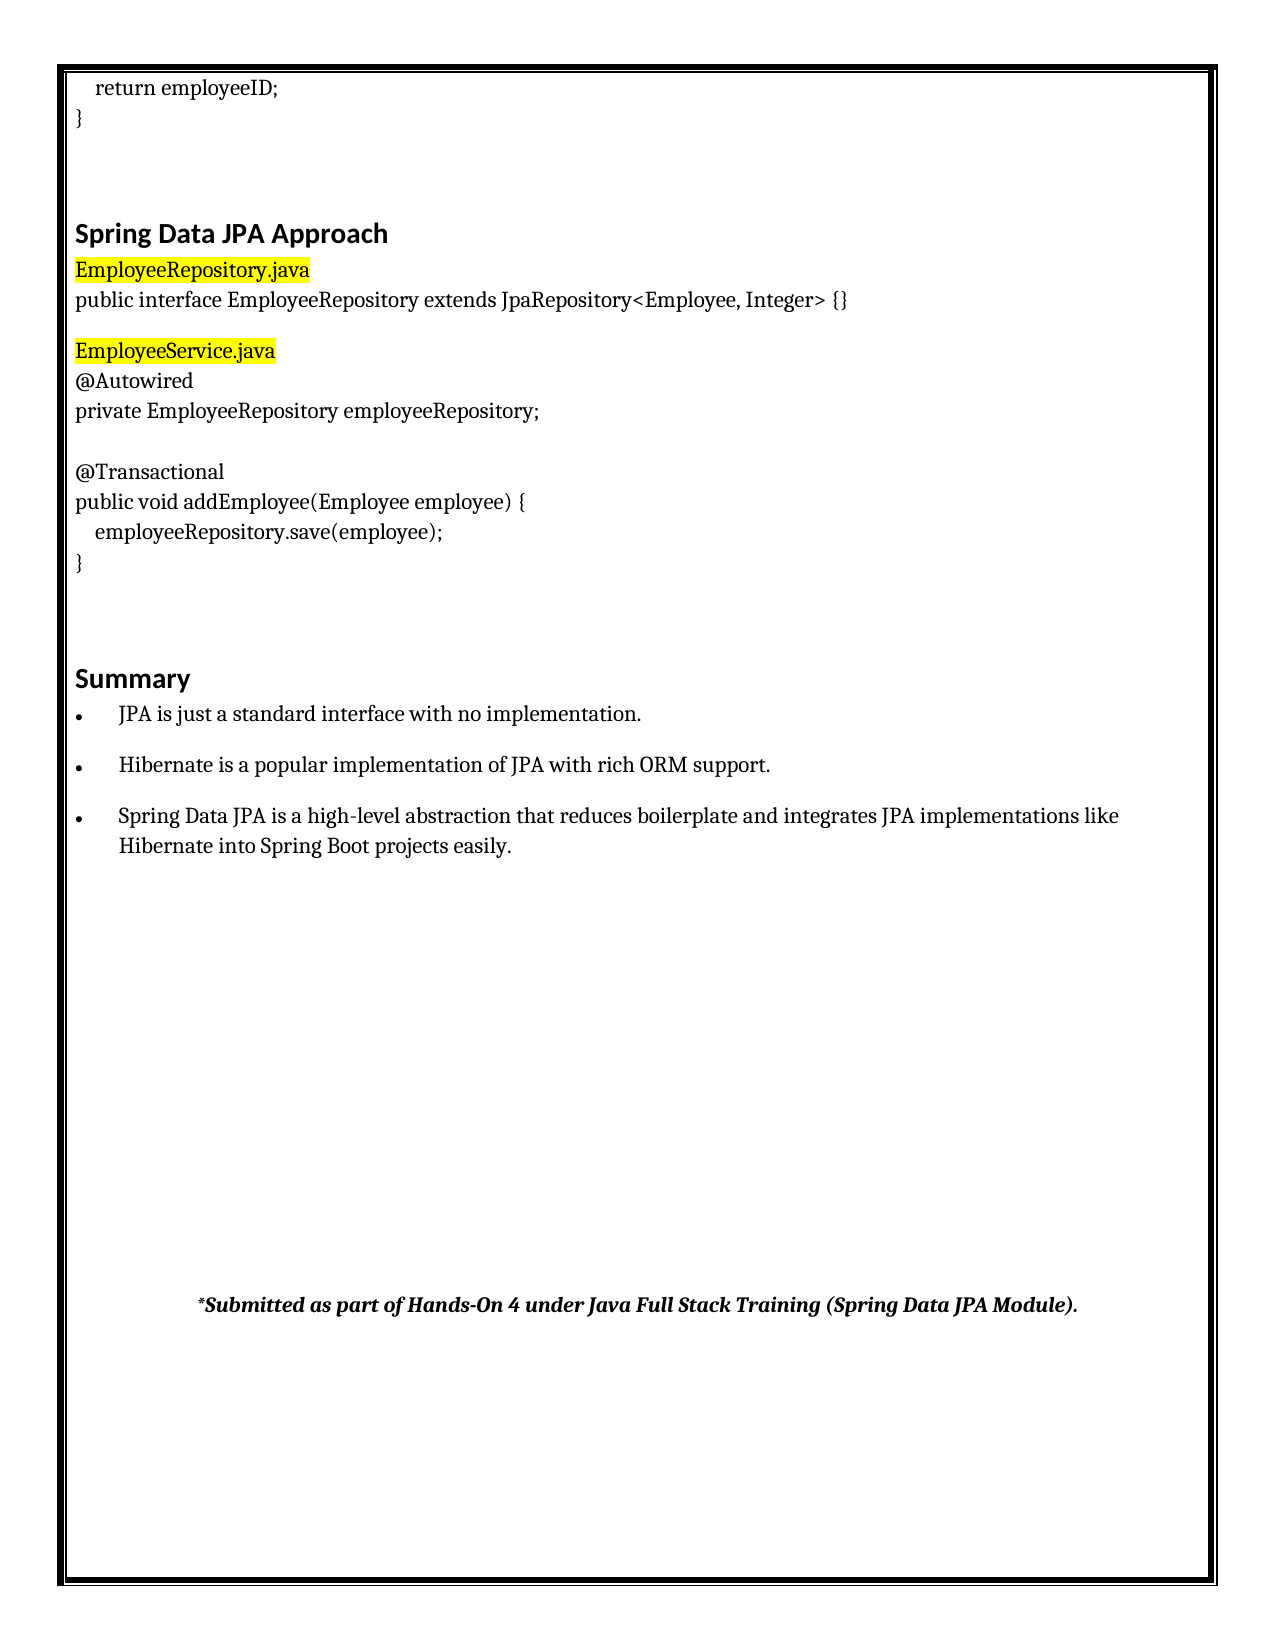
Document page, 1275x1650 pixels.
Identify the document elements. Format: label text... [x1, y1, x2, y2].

list JPA is just a standard interface with no implementation. [75, 701, 1200, 727]
subtitle Summary [75, 660, 1200, 695]
text *Submitted as part of Hands-On 4 under Java Full Stack Training (Spring Data JPA Module). [75, 1292, 1200, 1317]
list Spring Data JPA is a high-level abstraction that reduces boilerplate and integrates JPA implementations like Hibernate into Spring Boot projects easily. [75, 803, 1200, 859]
text EmployeeRepository.java public interface EmployeeRepository extends JpaRepository<Employee, Integer> {} [75, 257, 1200, 313]
text EmployeeService.java @Autowired private EmployeeRepository employeeRepository; @Transactional public void addEmployee(Employee employee) { employeeRepository.save(employee); } [75, 338, 1200, 606]
subtitle Spring Data JPA Approach [75, 216, 1200, 251]
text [75, 75, 1200, 162]
list Hibernate is a popular implementation of JPA with rich ORM support. [75, 752, 1200, 778]
